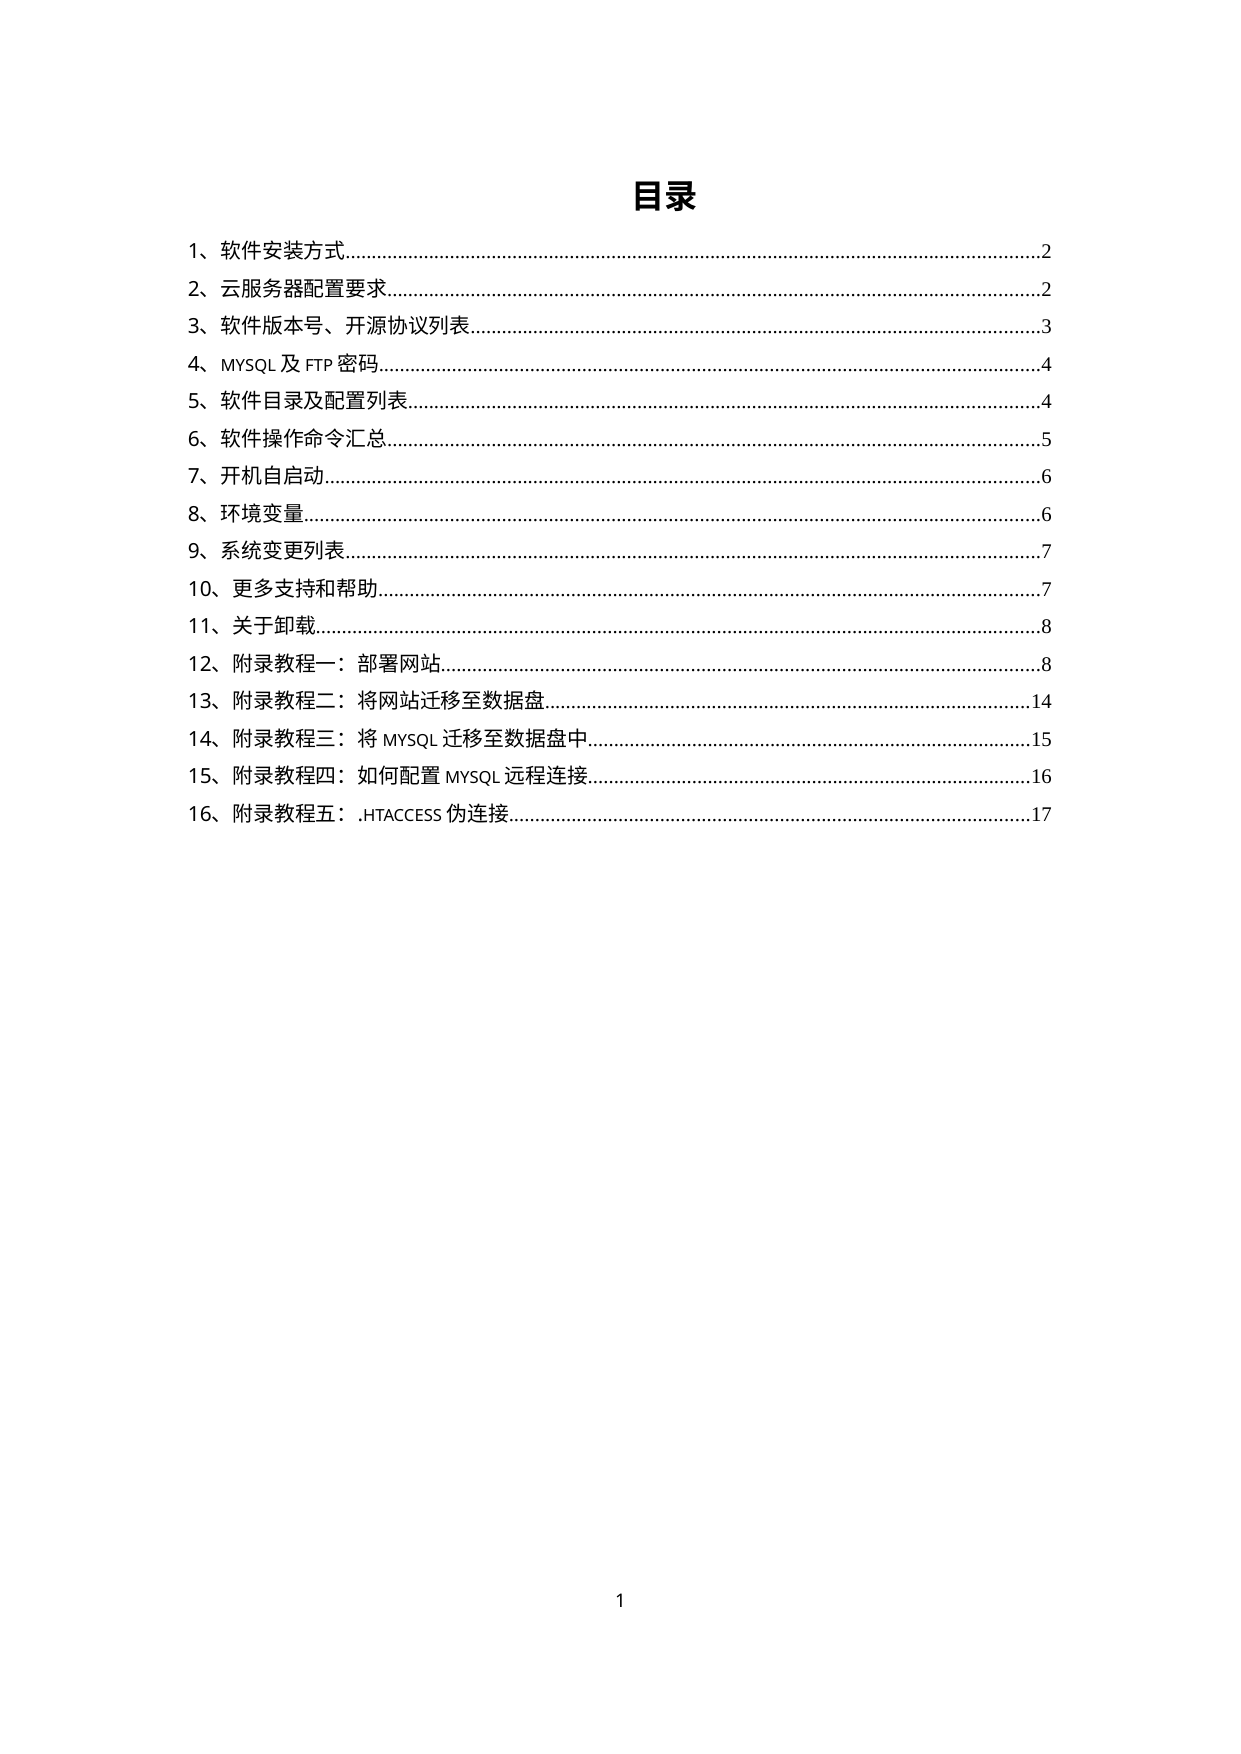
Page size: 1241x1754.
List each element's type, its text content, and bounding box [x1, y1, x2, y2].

text 13、附录教程二：将网站迁移至数据盘 14 [187, 681, 1053, 719]
text 6、软件操作命令汇总 5 [187, 419, 1053, 456]
text 2、云服务器配置要求 2 [187, 269, 1053, 306]
text 12、附录教程一：部署网站 8 [187, 644, 1053, 681]
text 4、mysql及ftp密码 4 [187, 344, 1053, 381]
text 11、关于卸载 8 [187, 606, 1053, 644]
text 1、软件安装方式 2 [187, 231, 1053, 269]
text 14、附录教程三：将mysql迁移至数据盘中 15 [187, 719, 1053, 756]
text 3、软件版本号、开源协议列表 3 [187, 306, 1053, 344]
text 8、环境变量 6 [187, 494, 1053, 531]
text 9、系统变更列表 7 [187, 531, 1053, 569]
text 7、开机自启动 6 [187, 456, 1053, 494]
text 16、附录教程五：.htaccess伪连接 17 [187, 794, 1053, 831]
text 5、软件目录及配置列表 4 [187, 381, 1053, 419]
text 15、附录教程四：如何配置mysql远程连接 16 [187, 756, 1053, 794]
text 目录 [276, 156, 1053, 231]
text 10、更多支持和帮助 7 [187, 569, 1053, 606]
